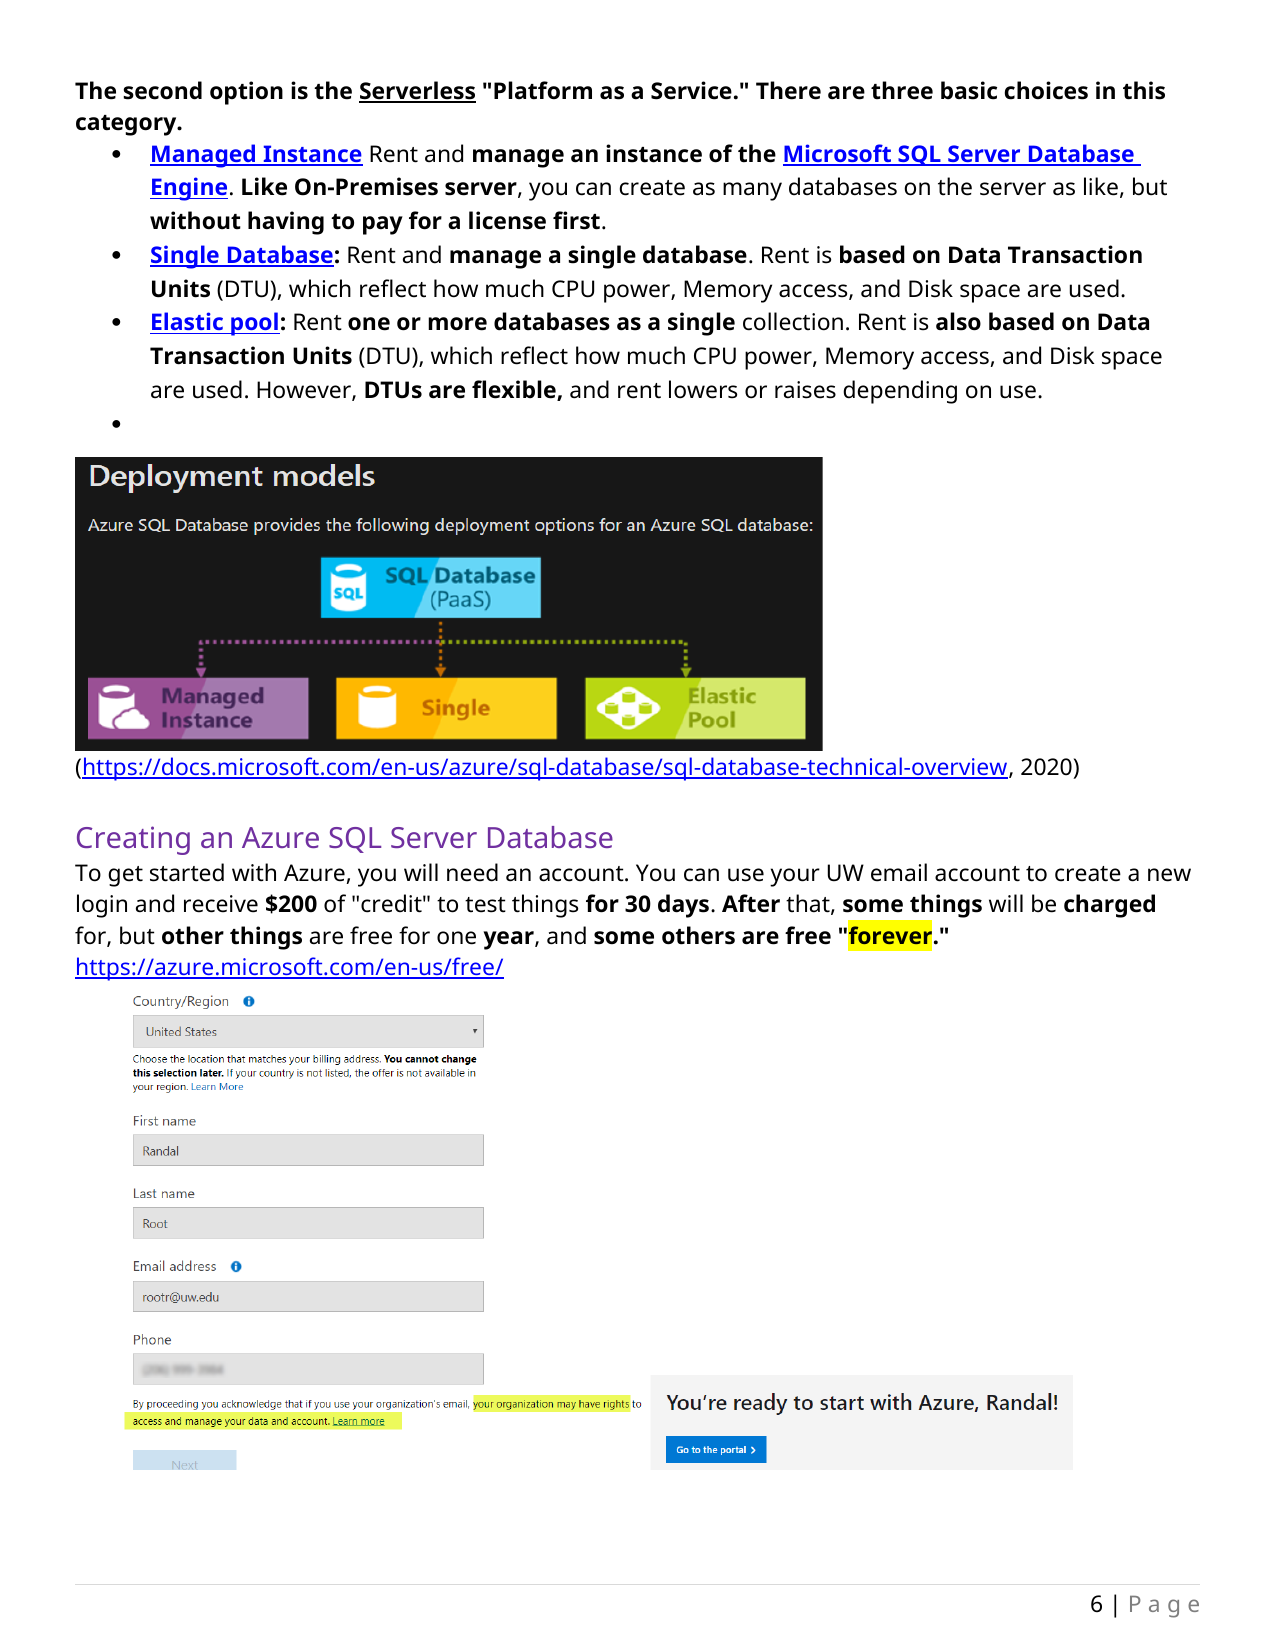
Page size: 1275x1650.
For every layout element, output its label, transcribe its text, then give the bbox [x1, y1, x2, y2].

list Managed Instance Rent and manage an instance of the Microsoft SQL Server Database Engine. Like On-Premises server, you can create as many databases on the server as like, but without having to pay for a license first. [112, 137, 1200, 236]
text The second option is the Serverless "Platform as a Service." There are three basic choices in this category. [75, 75, 1200, 137]
text (https://docs.microsoft.com/en-us/azure/sql-database/sql-database-technical-overview, 2020) [75, 751, 1200, 782]
picture [75, 457, 823, 751]
subtitle Creating an Azure SQL Server Database [75, 817, 1200, 857]
picture [75, 982, 1073, 1470]
list Single Database: Rent and manage a single database. Rent is based on Data Transaction Units (DTU), which reflect how much CPU power, Memory access, and Disk space are used. [112, 239, 1200, 304]
list Elastic pool: Rent one or more databases as a single collection. Rent is also based on Data Transaction Units (DTU), which reflect how much CPU power, Memory access, and Disk space are used. However, DTUs are flexible, and rent lowers or raises depending on use. [112, 306, 1200, 405]
text https://azure.microsoft.com/en-us/free/ [75, 951, 1200, 982]
text To get started with Azure, you will need an account. You can use your UW email account to create a new login and receive $200 of "credit" to test things for 30 days. After that, some things will be charged for, but other things are free for one year, and some others are free "forever." [75, 857, 1200, 951]
